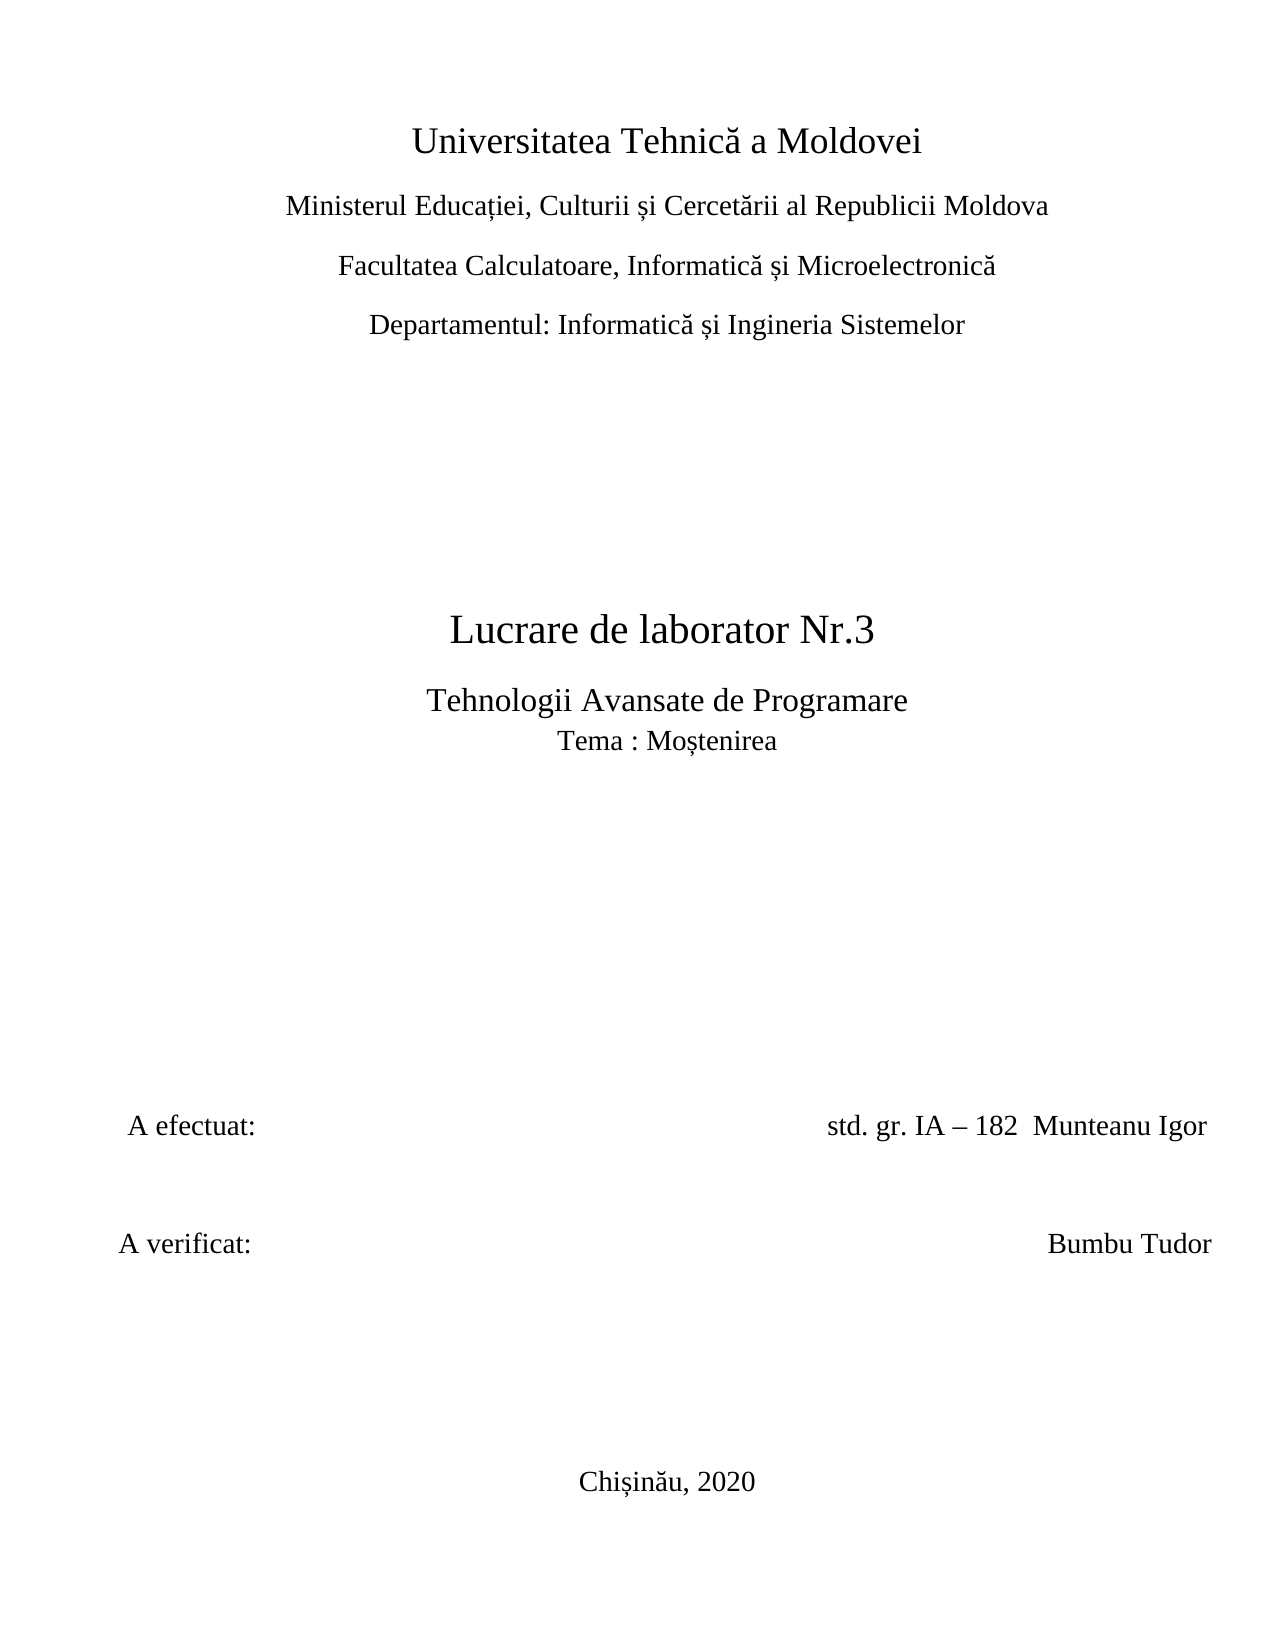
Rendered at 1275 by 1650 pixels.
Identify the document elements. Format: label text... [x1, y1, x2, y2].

text Lucrare de laborator Nr.3 [343, 604, 1216, 652]
text Chișinău, 2020 [118, 1464, 1216, 1497]
text A verificat: Bumbu Tudor [118, 1226, 1216, 1260]
text A efectuat: std. gr. IA – 182 Munteanu Igor [118, 1108, 1216, 1141]
text Ministerul Educației, Culturii și Cercetării al Republicii Moldova [118, 188, 1216, 222]
text Universitatea Tehnică a Moldovei [118, 118, 1216, 161]
text Tehnologii Avansate de Programare Tema : Moștenirea [118, 680, 1216, 757]
text Departamentul: Informatică și Ingineria Sistemelor [118, 307, 1216, 341]
text Facultatea Calculatoare, Informatică și Microelectronică [118, 248, 1216, 281]
